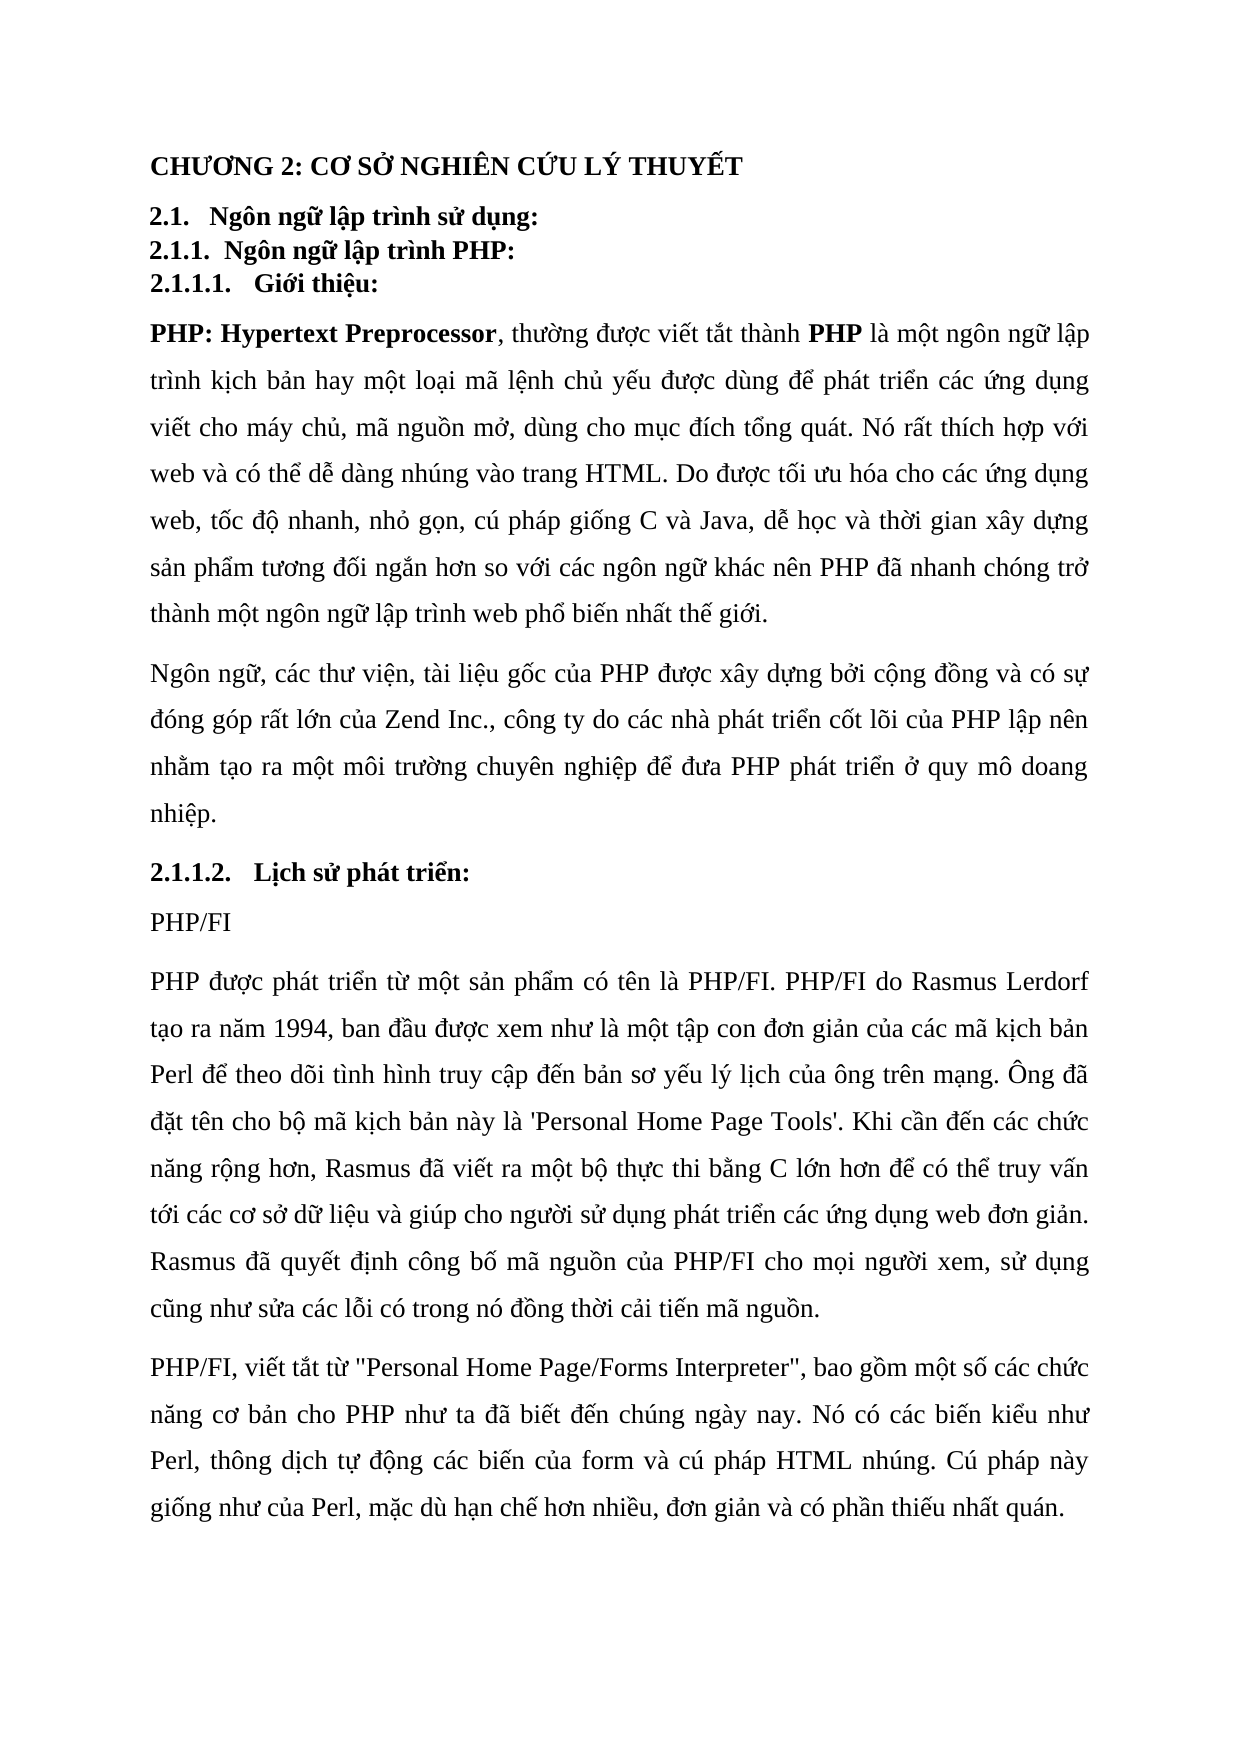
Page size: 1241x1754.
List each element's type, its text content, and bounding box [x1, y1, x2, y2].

text PHP được phát triển từ một sản phẩm có tên là PHP/FI. PHP/FI do Rasmus Lerdorf tạo ra năm 1994, ban đầu được xem như là một tập con đơn giản của các mã kịch bản Perl để theo dõi tình hình truy cập đến bản sơ yếu lý lịch của ông trên mạng. Ông đã đặt tên cho bộ mã kịch bản này là 'Personal Home Page Tools'. Khi cần đến các chức năng rộng hơn, Rasmus đã viết ra một bộ thực thi bằng C lớn hơn để có thể truy vấn tới các cơ sở dữ liệu và giúp cho người sử dụng phát triển các ứng dụng web đơn giản. Rasmus đã quyết định công bố mã nguồn của PHP/FI cho mọi người xem, sử dụng cũng như sửa các lỗi có trong nó đồng thời cải tiến mã nguồn. [150, 965, 1090, 1323]
list Ngôn ngữ lập trình PHP: [149, 234, 1090, 265]
text PHP/FI, viết tắt từ "Personal Home Page/Forms Interpreter", bao gồm một số các chức năng cơ bản cho PHP như ta đã biết đến chúng ngày nay. Nó có các biến kiểu như Perl, thông dịch tự động các biến của form và cú pháp HTML nhúng. Cú pháp này giống như của Perl, mặc dù hạn chế hơn nhiều, đơn giản và có phần thiếu nhất quán. [150, 1351, 1090, 1522]
list Lịch sử phát triển: [150, 856, 1090, 887]
text Ngôn ngữ, các thư viện, tài liệu gốc của PHP được xây dựng bởi cộng đồng và có sự đóng góp rất lớn của Zend Inc., công ty do các nhà phát triển cốt lõi của PHP lập nên nhằm tạo ra một môi trường chuyên nghiệp để đưa PHP phát triển ở quy mô doang nhiệp. [150, 657, 1090, 828]
text CHƯƠNG 2: CƠ SỞ NGHIÊN CỨU LÝ THUYẾT [150, 150, 1090, 181]
text PHP/FI [150, 906, 1090, 937]
list Giới thiệu: [150, 267, 1090, 298]
list Ngôn ngữ lập trình sử dụng: [149, 200, 1090, 231]
text PHP: Hypertext Preprocessor, thường được viết tắt thành PHP là một ngôn ngữ lập trình kịch bản hay một loại mã lệnh chủ yếu được dùng để phát triển các ứng dụng viết cho máy chủ, mã nguồn mở, dùng cho mục đích tổng quát. Nó rất thích hợp với web và có thể dễ dàng nhúng vào trang HTML. Do được tối ưu hóa cho các ứng dụng web, tốc độ nhanh, nhỏ gọn, cú pháp giống C và Java, dễ học và thời gian xây dựng sản phẩm tương đối ngắn hơn so với các ngôn ngữ khác nên PHP đã nhanh chóng trở thành một ngôn ngữ lập trình web phổ biến nhất thế giới. [150, 317, 1090, 629]
